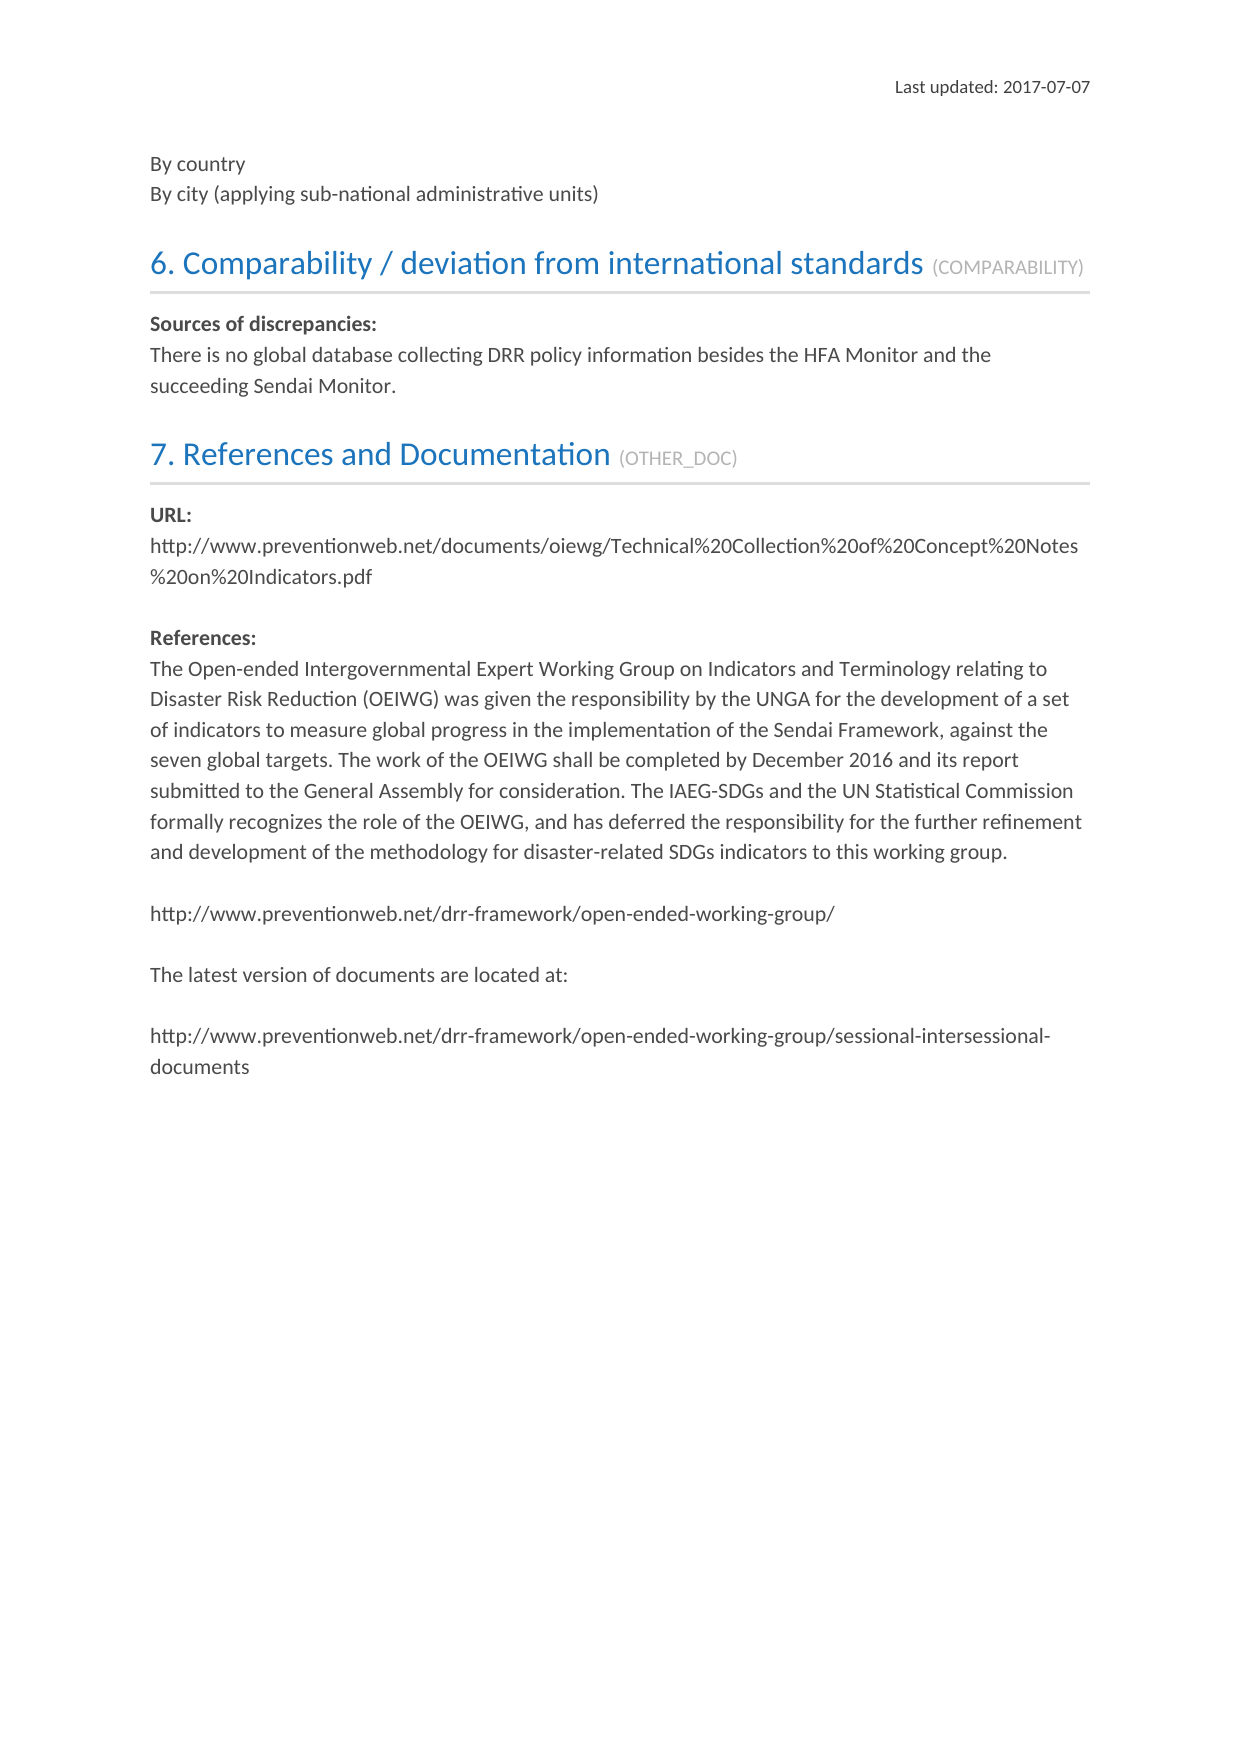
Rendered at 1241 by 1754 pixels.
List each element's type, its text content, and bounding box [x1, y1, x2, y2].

text http://www.preventionweb.net/drr-framework/open-ended-working-group/ [150, 900, 1090, 926]
text URL: [150, 502, 1090, 528]
text By city (applying sub-national administrative units) [150, 181, 1090, 207]
text There is no global database collecting DRR policy information besides the HFA Monitor and the succeeding Sendai Monitor. [150, 341, 1090, 398]
text The Open-ended Intergovernmental Expert Working Group on Indicators and Terminology relating to Disaster Risk Reduction (OEIWG) was given the responsibility by the UNGA for the development of a set of indicators to measure global progress in the implementation of the Sendai Framework, against the seven global targets. The work of the OEIWG shall be completed by December 2016 and its report submitted to the General Assembly for consideration. The IAEG-SDGs and the UN Statistical Commission formally recognizes the role of the OEIWG, and has deferred the responsibility for the further refinement and development of the methodology for disaster-related SDGs indicators to this working group. [150, 655, 1090, 865]
text Sources of discrepancies: [150, 311, 1090, 337]
text 6. Comparability / deviation from international standards (COMPARABILITY) [150, 242, 1090, 291]
text http://www.preventionweb.net/drr-framework/open-ended-working-group/sessional-intersessional-documents [150, 1022, 1090, 1079]
text References: [150, 624, 1090, 651]
text By country [150, 150, 1090, 177]
text The latest version of documents are located at: [150, 961, 1090, 988]
text 7. References and Documentation (OTHER_DOC) [150, 433, 1090, 482]
text http://www.preventionweb.net/documents/oiewg/Technical%20Collection%20of%20Concept%20Notes%20on%20Indicators.pdf [150, 532, 1090, 589]
